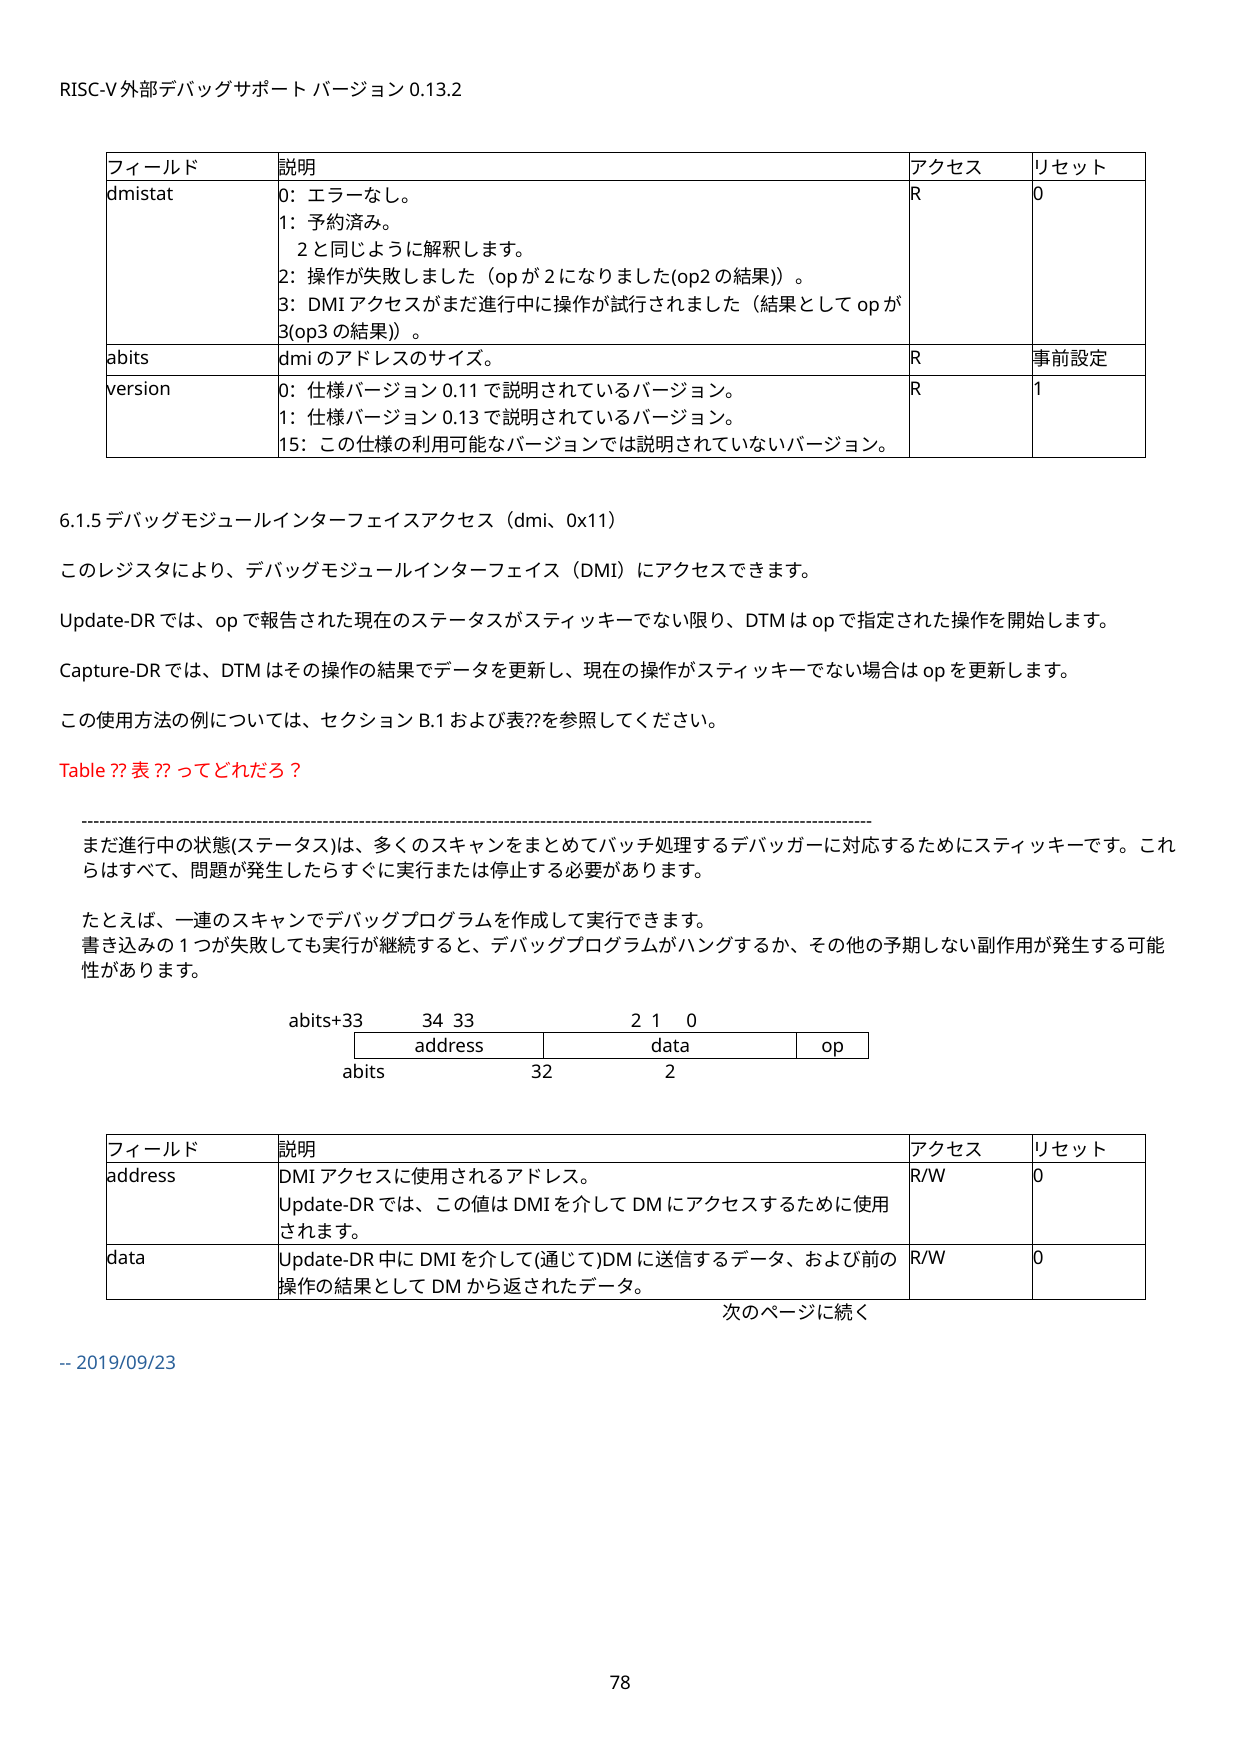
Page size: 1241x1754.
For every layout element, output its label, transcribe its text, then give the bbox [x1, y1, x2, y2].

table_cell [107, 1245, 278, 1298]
text Table ?? 表 ?? ってどれだろ？ [59, 757, 1181, 782]
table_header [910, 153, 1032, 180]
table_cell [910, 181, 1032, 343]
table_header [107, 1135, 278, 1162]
text 6.1.5デバッグモジュールインターフェイスアクセス（dmi、0x11） [59, 507, 1181, 532]
text この使用方法の例については、セクションB.1および表??を参照してください。 [59, 707, 1181, 732]
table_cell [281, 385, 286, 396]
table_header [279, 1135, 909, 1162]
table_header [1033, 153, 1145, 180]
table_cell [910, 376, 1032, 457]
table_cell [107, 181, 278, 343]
text abits 32 2 [59, 1059, 1181, 1084]
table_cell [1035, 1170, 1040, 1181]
text 書き込みの1つが失敗しても実行が継続すると、デバッグプログラムがハングするか、その他の予期しない副作用が発生する可能性があります。 [81, 932, 1181, 982]
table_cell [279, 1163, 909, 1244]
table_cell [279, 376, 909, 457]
text Capture-DRでは、DTMはその操作の結果でデータを更新し、現在の操作がスティッキーでない場合はopを更新します。 [59, 657, 1181, 682]
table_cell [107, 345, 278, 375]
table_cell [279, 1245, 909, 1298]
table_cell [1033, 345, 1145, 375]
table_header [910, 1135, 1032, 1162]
text 次のページに続く [59, 1299, 1181, 1324]
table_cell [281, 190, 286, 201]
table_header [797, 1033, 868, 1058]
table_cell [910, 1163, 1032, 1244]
text abits+33 34 33 2 1 0 [59, 1007, 1181, 1032]
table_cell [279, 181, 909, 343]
text Update-DRでは、opで報告された現在のステータスがスティッキーでない限り、DTMはopで指定された操作を開始します。 [59, 607, 1181, 632]
text -- 2019/09/23 [59, 1349, 1181, 1374]
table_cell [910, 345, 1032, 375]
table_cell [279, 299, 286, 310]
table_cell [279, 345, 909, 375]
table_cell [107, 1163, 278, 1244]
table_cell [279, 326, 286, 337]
text このレジスタにより、デバッグモジュールインターフェイス（DMI）にアクセスできます。 [59, 557, 1181, 582]
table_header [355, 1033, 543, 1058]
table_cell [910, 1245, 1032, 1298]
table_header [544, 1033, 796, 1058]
text ----------------------------------------------------------------------------------------------------------------------------------- [81, 807, 1181, 832]
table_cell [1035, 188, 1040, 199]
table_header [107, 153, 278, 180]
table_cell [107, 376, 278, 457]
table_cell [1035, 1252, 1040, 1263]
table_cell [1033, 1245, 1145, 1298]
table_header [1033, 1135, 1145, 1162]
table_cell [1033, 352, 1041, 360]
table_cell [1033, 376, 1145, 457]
text たとえば、一連のスキャンでデバッグプログラムを作成して実行できます。 [81, 907, 1181, 932]
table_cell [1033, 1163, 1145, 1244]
text まだ進行中の状態(ステータス)は、多くのスキャンをまとめてバッチ処理するデバッガーに対応するためにスティッキーです。これらはすべて、問題が発生したらすぐに実行または停止する必要があります。 [81, 832, 1181, 882]
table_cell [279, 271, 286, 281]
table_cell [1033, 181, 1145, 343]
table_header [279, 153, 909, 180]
